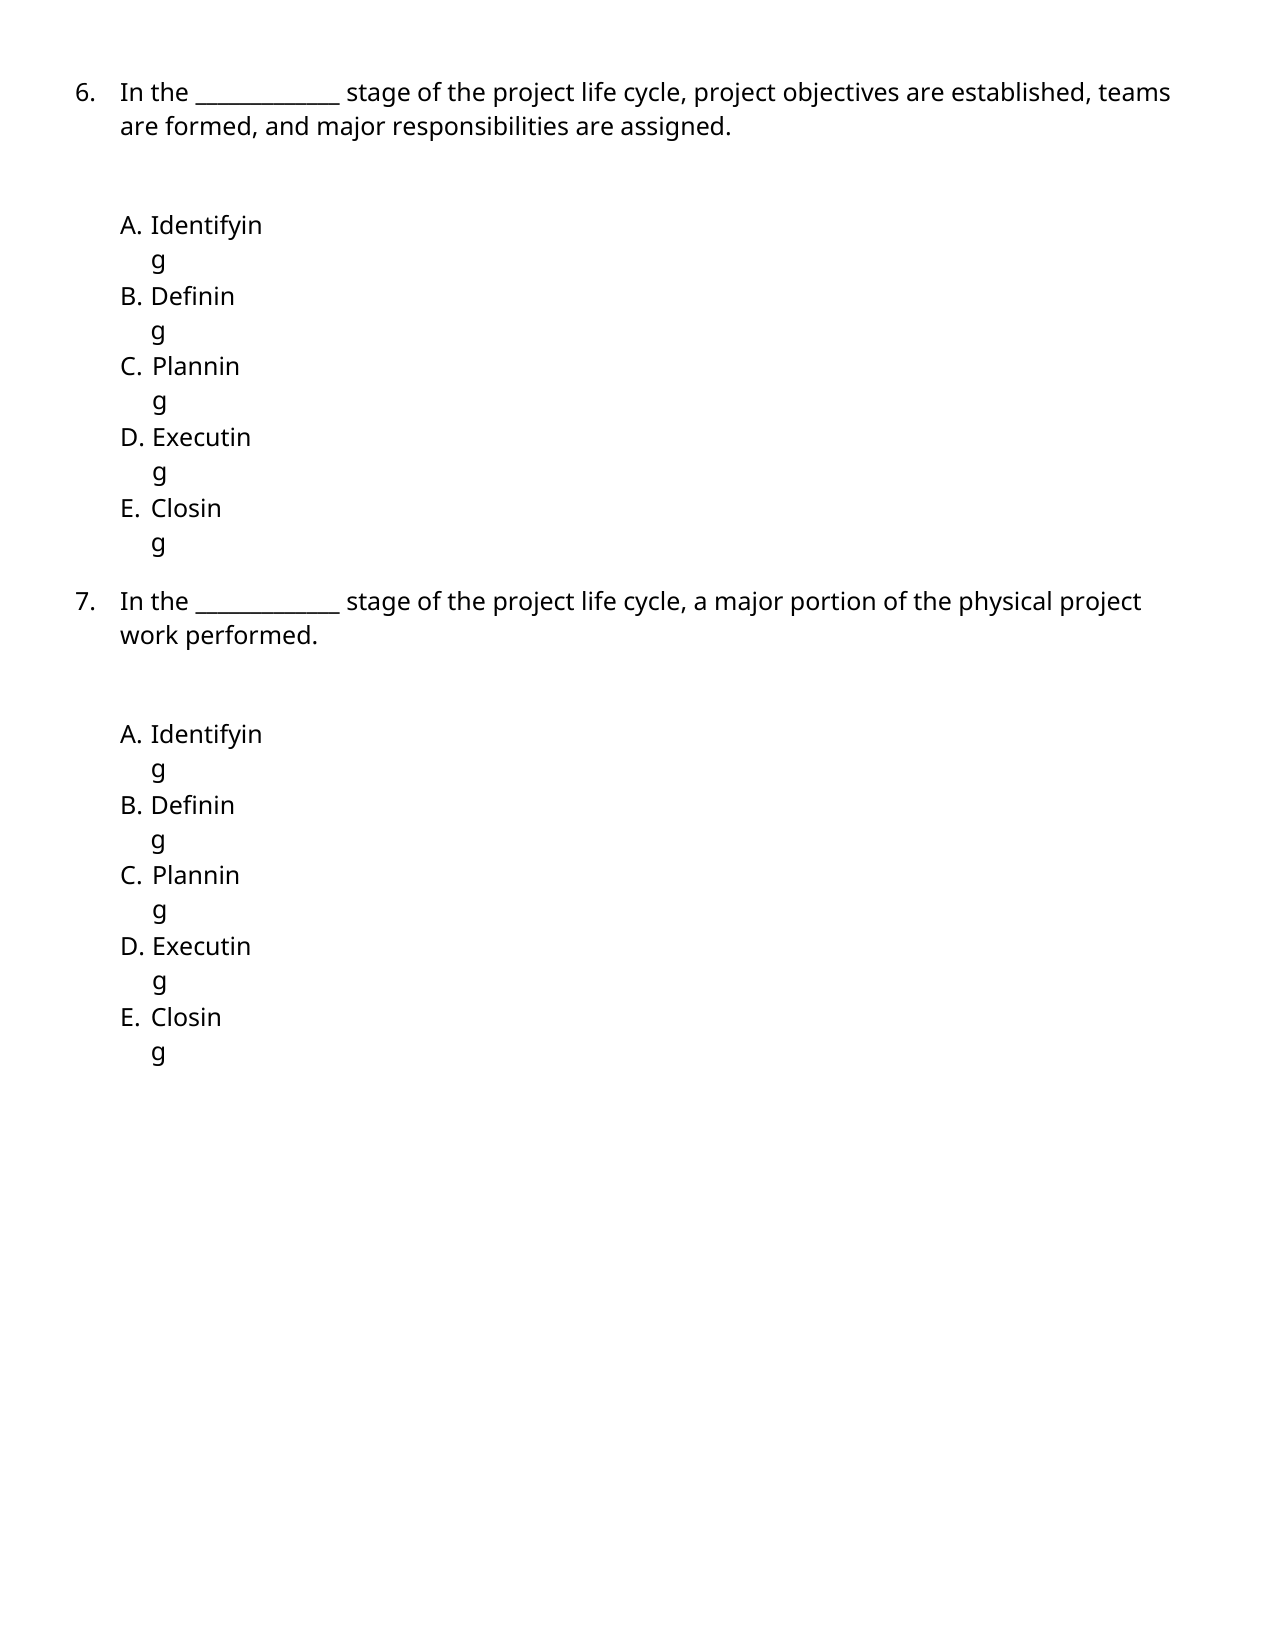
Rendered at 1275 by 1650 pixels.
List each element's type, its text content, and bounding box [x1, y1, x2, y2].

table_header In the _____________ stage of the project life cycle, a major portion of the physical project work performed. [120, 584, 1200, 1067]
table_header 6. [75, 75, 120, 558]
table_header In the _____________ stage of the project life cycle, project objectives are established, teams are formed, and major responsibilities are assigned. [120, 75, 1200, 558]
table_header 7. [75, 584, 120, 1067]
